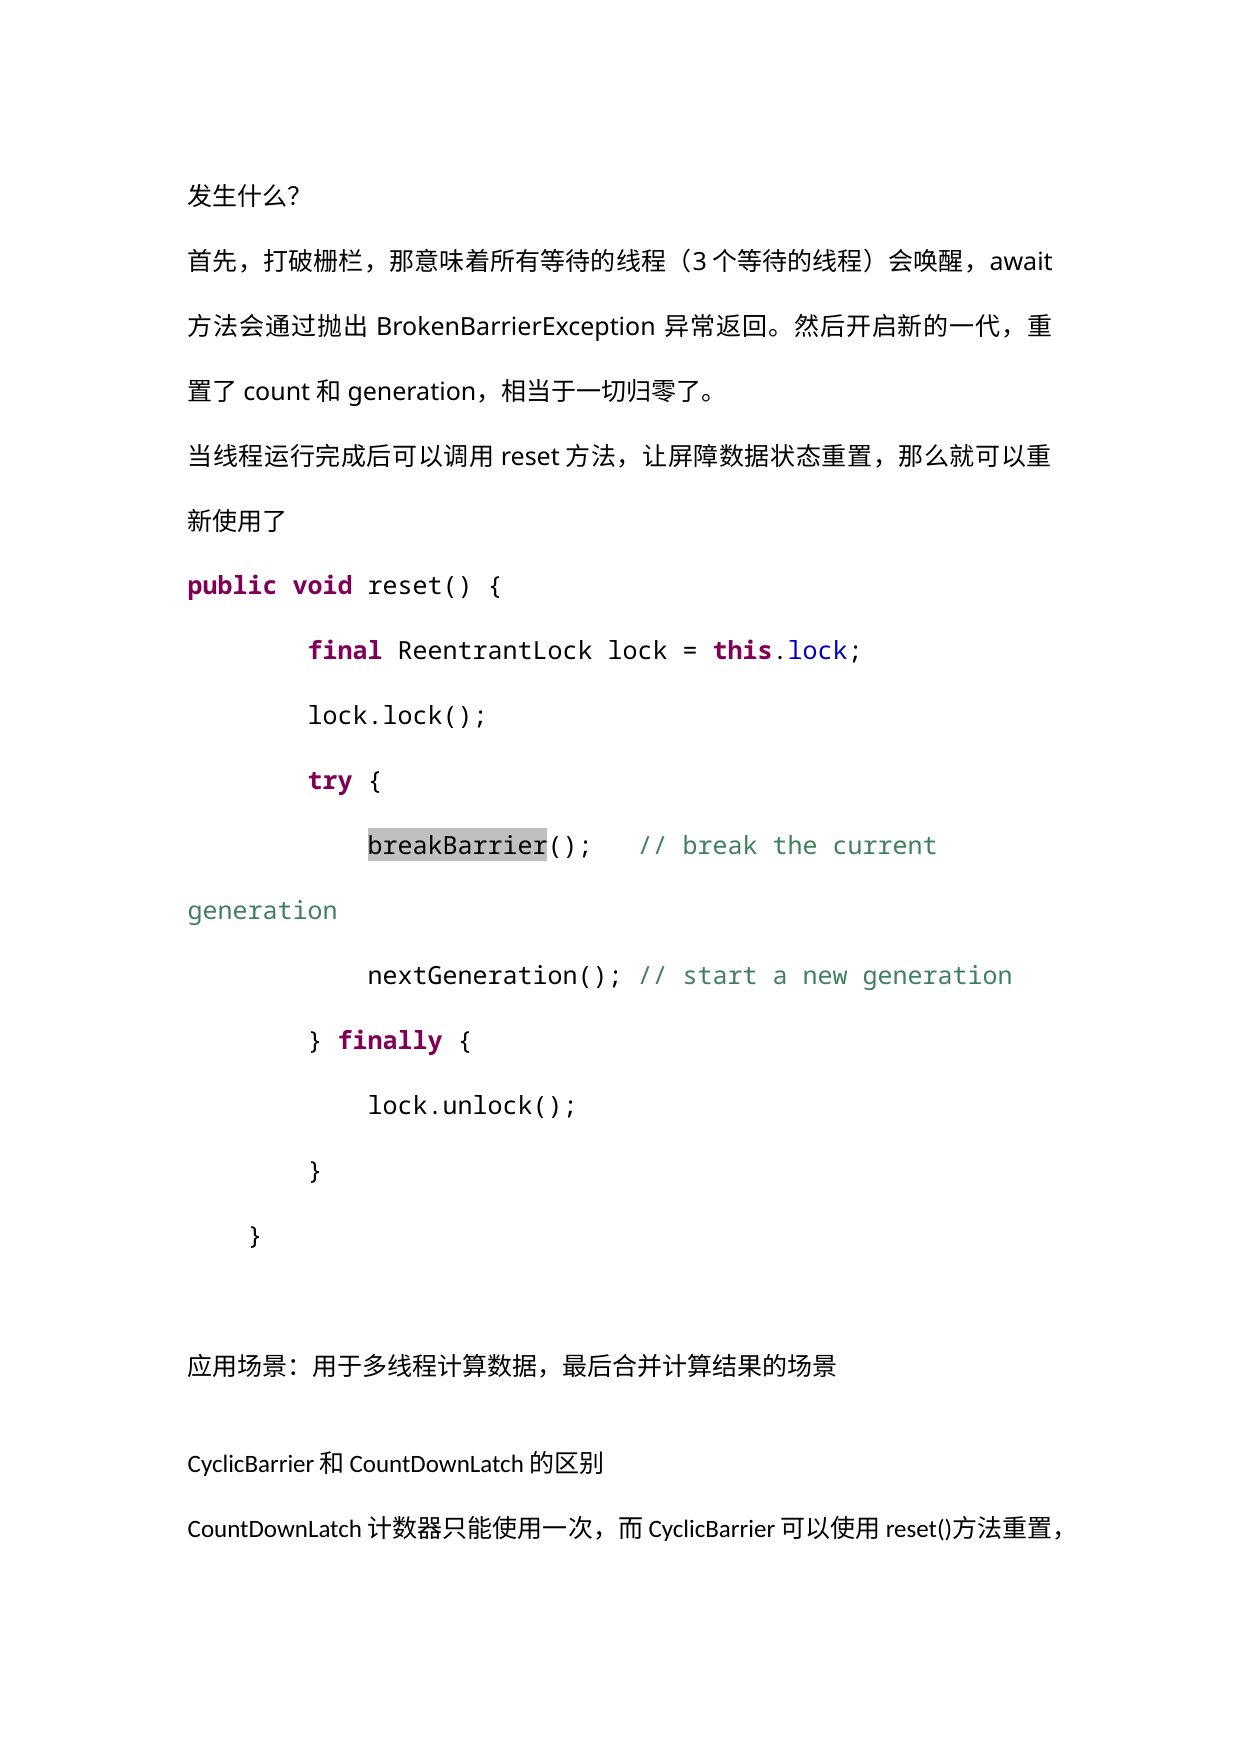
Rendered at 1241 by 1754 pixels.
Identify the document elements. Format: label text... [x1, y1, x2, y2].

text CyclicBarrier和CountDownLatch的区别 [187, 1429, 1053, 1494]
text lock.unlock(); [187, 1072, 1053, 1137]
text } [187, 1137, 1053, 1202]
text 当线程运行完成后可以调用reset方法，让屏障数据状态重置，那么就可以重新使用了 [187, 422, 1053, 552]
text 首先，打破栅栏，那意味着所有等待的线程（3个等待的线程）会唤醒，await 方法会通过抛出 BrokenBarrierException 异常返回。然后开启新的一代，重置了 count 和 generation，相当于一切归零了。 [187, 227, 1053, 422]
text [187, 162, 1053, 227]
text breakBarrier(); // break the current generation [187, 812, 1053, 942]
text try { [187, 747, 1053, 812]
text final ReentrantLock lock = this.lock; [187, 617, 1053, 682]
text } finally { [187, 1007, 1053, 1072]
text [187, 1494, 1053, 1559]
text 应用场景：用于多线程计算数据，最后合并计算结果的场景 [187, 1332, 1053, 1397]
text nextGeneration(); // start a new generation [187, 942, 1053, 1007]
text lock.lock(); [187, 682, 1053, 747]
text } [187, 1202, 1053, 1267]
text public void reset() { [187, 552, 1053, 617]
